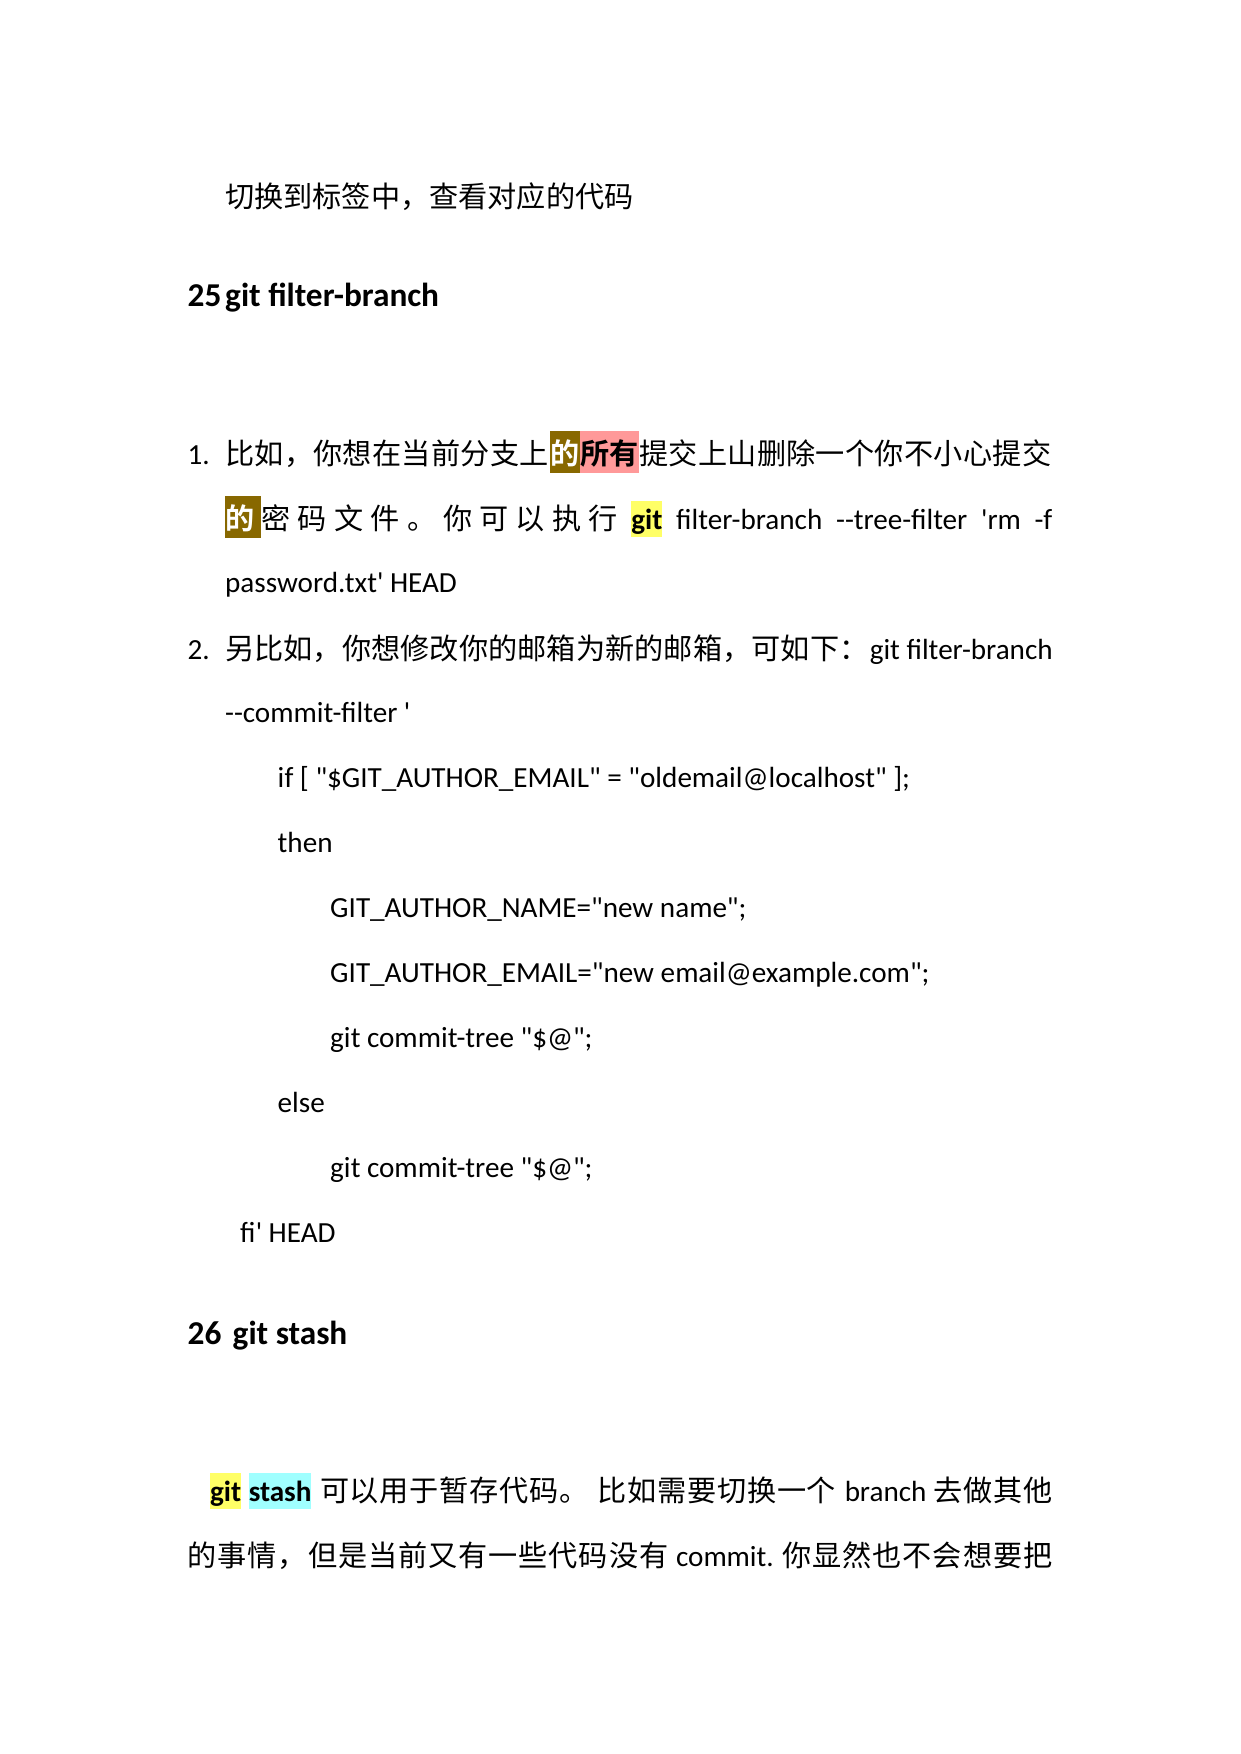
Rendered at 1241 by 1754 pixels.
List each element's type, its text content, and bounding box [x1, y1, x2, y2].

list GIT_AUTHOR_EMAIL="new email@example.com"; [225, 939, 1053, 1004]
list GIT_AUTHOR_NAME="new name"; [225, 874, 1053, 939]
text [187, 1456, 1053, 1586]
list 比如，你想在当前分支上的所有提交上山删除一个你不小心提交的密码文件。你可以执行git filter-branch --tree-filter 'rm -f password.txt' HEAD [187, 419, 1053, 614]
list git commit-tree "$@"; [225, 1134, 1053, 1199]
list then [225, 809, 1053, 874]
list git commit-tree "$@"; [225, 1004, 1053, 1069]
subtitle git filter-branch [187, 262, 1053, 327]
list if [ "$GIT_AUTHOR_EMAIL" = "oldemail@localhost" ]; [225, 744, 1053, 809]
list 切换到标签中，查看对应的代码 [225, 162, 1053, 227]
text fi' HEAD [187, 1199, 1053, 1264]
list 另比如，你想修改你的邮箱为新的邮箱，可如下：git filter-branch --commit-filter ' [187, 614, 1053, 744]
list else [225, 1069, 1053, 1134]
subtitle git stash [187, 1299, 1053, 1364]
